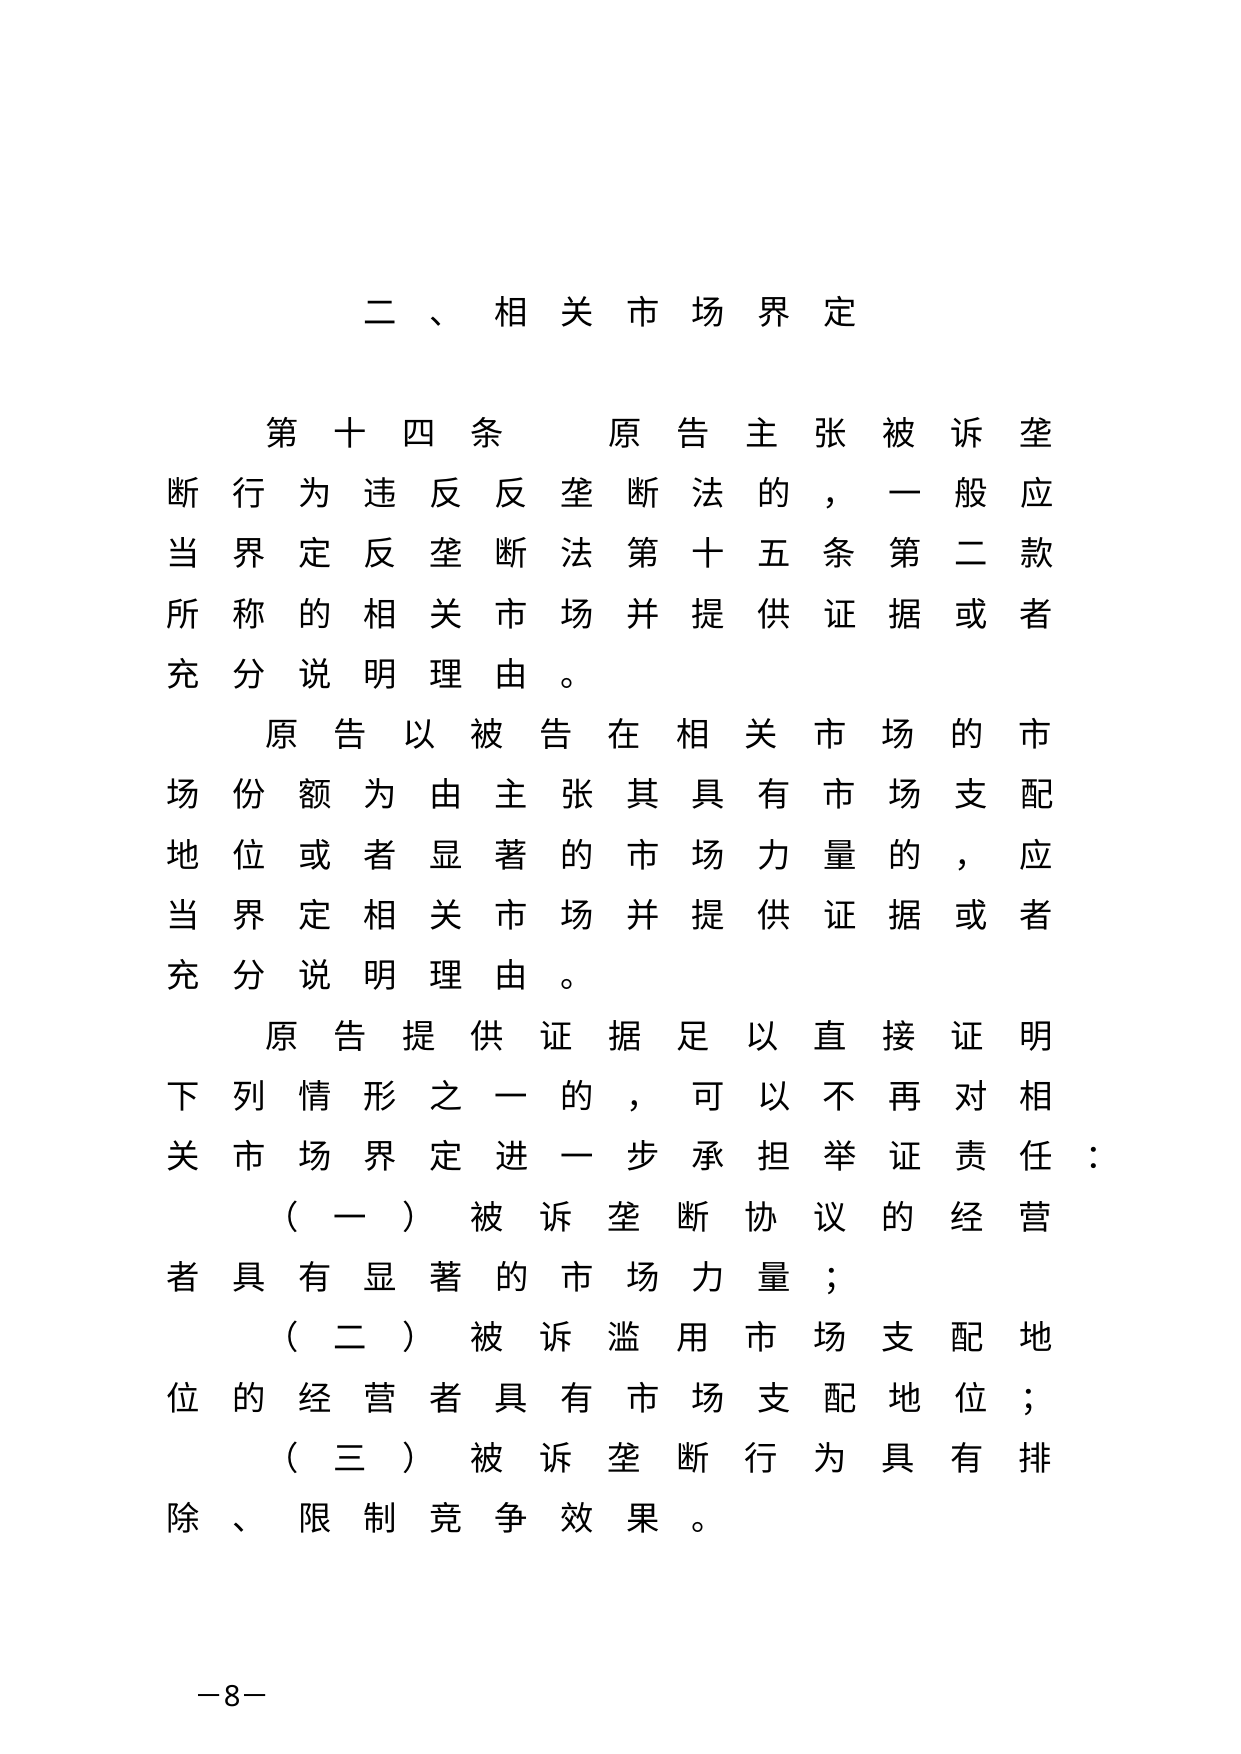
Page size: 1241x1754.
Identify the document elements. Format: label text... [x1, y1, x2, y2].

text 原告提供证据足以直接证明下列情形之一的，可以不再对相关市场界定进一步承担举证责任： [167, 1003, 1085, 1184]
text （三）被诉垄断行为具有排除、限制竞争效果。 [167, 1426, 1085, 1546]
text （二）被诉滥用市场支配地位的经营者具有市场支配地位； [167, 1305, 1085, 1426]
text （一）被诉垄断协议的经营者具有显著的市场力量； [167, 1184, 1085, 1305]
text 第十四条 原告主张被诉垄断行为违反反垄断法的，一般应当界定反垄断法第十五条第二款所称的相关市场并提供证据或者充分说明理由。 [167, 400, 1085, 702]
text 原告以被告在相关市场的市场份额为由主张其具有市场支配地位或者显著的市场力量的，应当界定相关市场并提供证据或者充分说明理由。 [167, 702, 1085, 1003]
subtitle 二、相关市场界定 [167, 280, 1085, 340]
